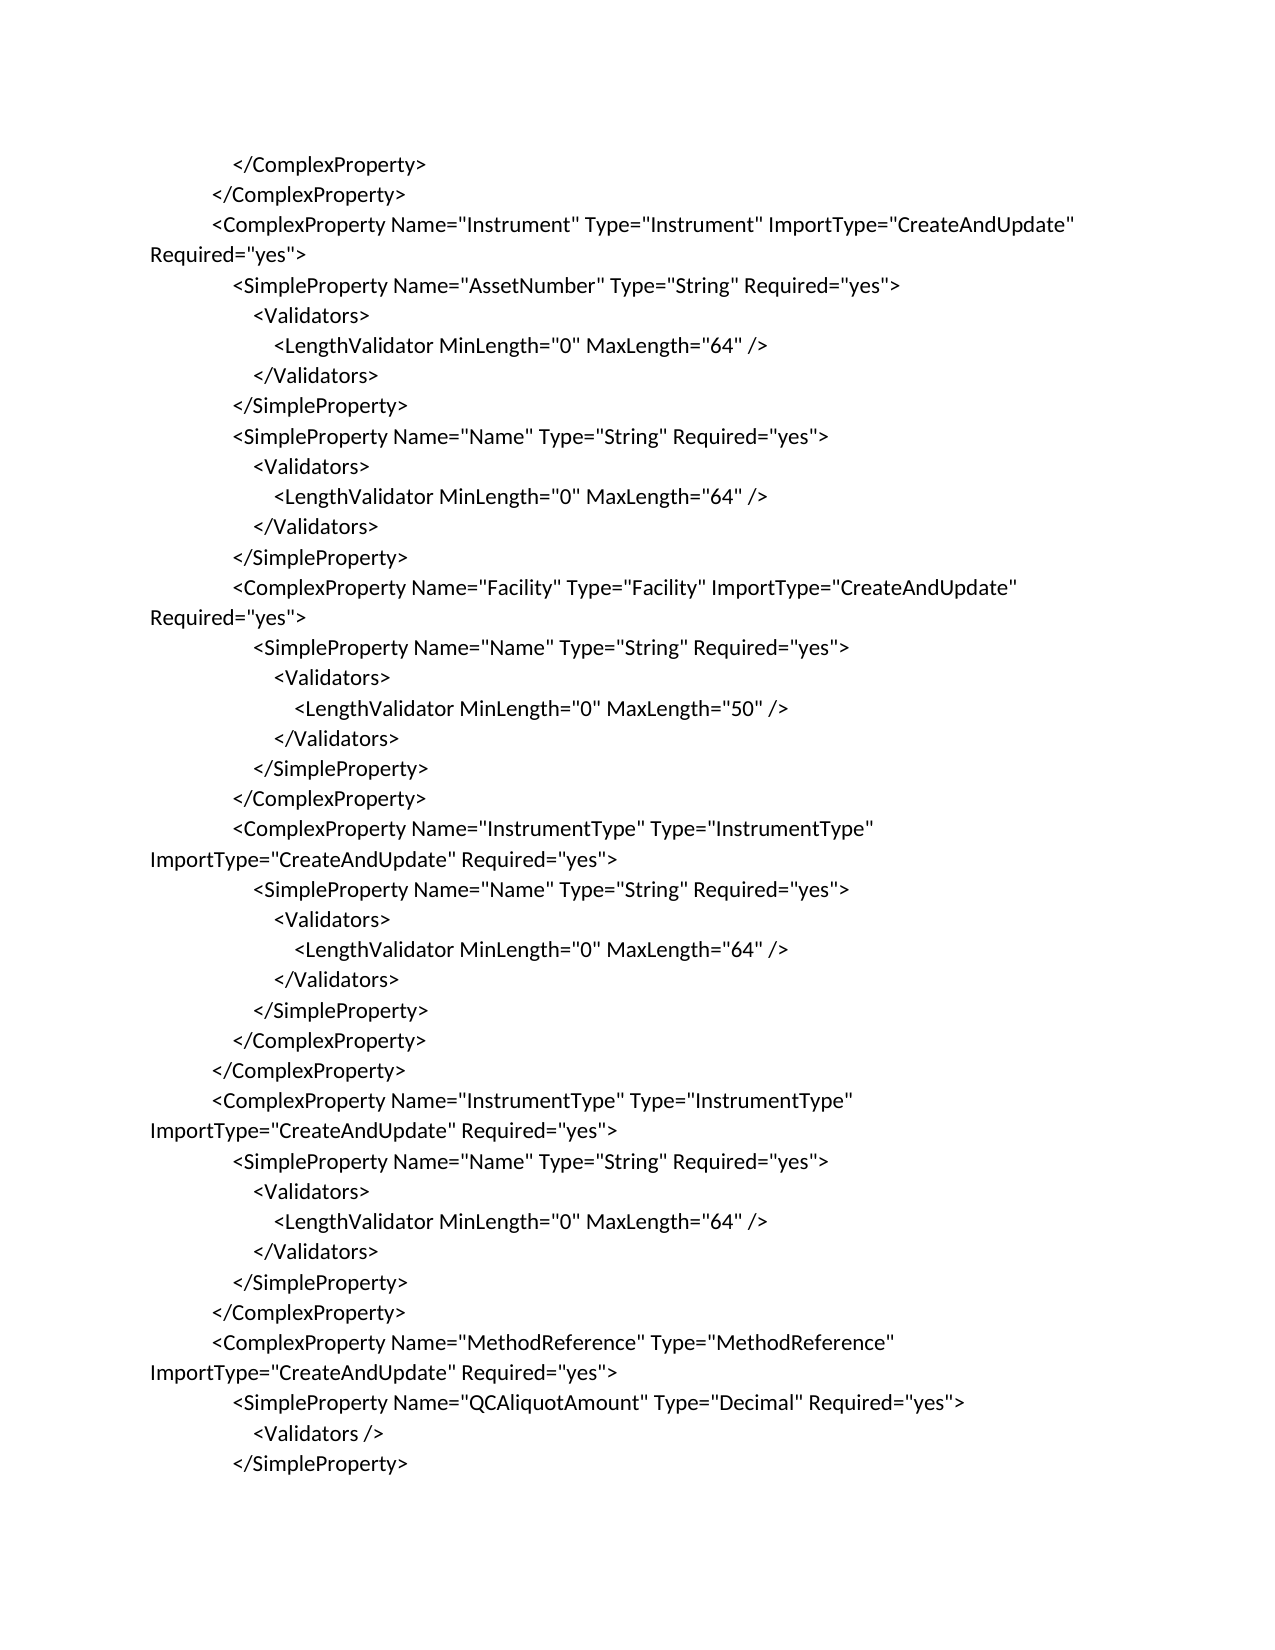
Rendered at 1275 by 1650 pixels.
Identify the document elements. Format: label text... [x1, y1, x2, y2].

text </Validators> [150, 1237, 1125, 1266]
text </ComplexProperty> [150, 1026, 1125, 1054]
text </SimpleProperty> [150, 1268, 1125, 1296]
text </SimpleProperty> [150, 392, 1125, 420]
text <Validators> [150, 452, 1125, 480]
text <SimpleProperty Name="Name" Type="String" Required="yes"> [150, 633, 1125, 661]
text </SimpleProperty> [150, 543, 1125, 571]
text </SimpleProperty> [150, 996, 1125, 1024]
text <Validators> [150, 1177, 1125, 1205]
text <ComplexProperty Name="InstrumentType" Type="InstrumentType" ImportType="CreateAndUpdate" Required="yes"> [150, 1086, 1125, 1145]
text </SimpleProperty> [150, 754, 1125, 782]
text </SimpleProperty> [150, 1449, 1125, 1477]
text </ComplexProperty> [150, 180, 1125, 208]
text <Validators> [150, 301, 1125, 329]
text <LengthValidator MinLength="0" MaxLength="50" /> [150, 694, 1125, 722]
text <ComplexProperty Name="Facility" Type="Facility" ImportType="CreateAndUpdate" Required="yes"> [150, 573, 1125, 631]
text <LengthValidator MinLength="0" MaxLength="64" /> [150, 331, 1125, 359]
text <ComplexProperty Name="MethodReference" Type="MethodReference" ImportType="CreateAndUpdate" Required="yes"> [150, 1328, 1125, 1386]
text </Validators> [150, 724, 1125, 752]
text <SimpleProperty Name="Name" Type="String" Required="yes"> [150, 422, 1125, 450]
text <ComplexProperty Name="Instrument" Type="Instrument" ImportType="CreateAndUpdate" Required="yes"> [150, 210, 1125, 269]
text <LengthValidator MinLength="0" MaxLength="64" /> [150, 935, 1125, 963]
text <SimpleProperty Name="AssetNumber" Type="String" Required="yes"> [150, 271, 1125, 299]
text </ComplexProperty> [150, 1298, 1125, 1326]
text </Validators> [150, 966, 1125, 994]
text </Validators> [150, 361, 1125, 389]
text </Validators> [150, 512, 1125, 541]
text </ComplexProperty> [150, 1056, 1125, 1084]
text <LengthValidator MinLength="0" MaxLength="64" /> [150, 1207, 1125, 1235]
text <Validators> [150, 905, 1125, 933]
text <SimpleProperty Name="Name" Type="String" Required="yes"> [150, 1147, 1125, 1175]
text </ComplexProperty> [150, 784, 1125, 812]
text <SimpleProperty Name="QCAliquotAmount" Type="Decimal" Required="yes"> [150, 1388, 1125, 1417]
text <SimpleProperty Name="Name" Type="String" Required="yes"> [150, 875, 1125, 903]
text <Validators> [150, 663, 1125, 692]
text <ComplexProperty Name="InstrumentType" Type="InstrumentType" ImportType="CreateAndUpdate" Required="yes"> [150, 814, 1125, 873]
text <Validators /> [150, 1419, 1125, 1447]
text </ComplexProperty> [150, 150, 1125, 178]
text <LengthValidator MinLength="0" MaxLength="64" /> [150, 482, 1125, 510]
